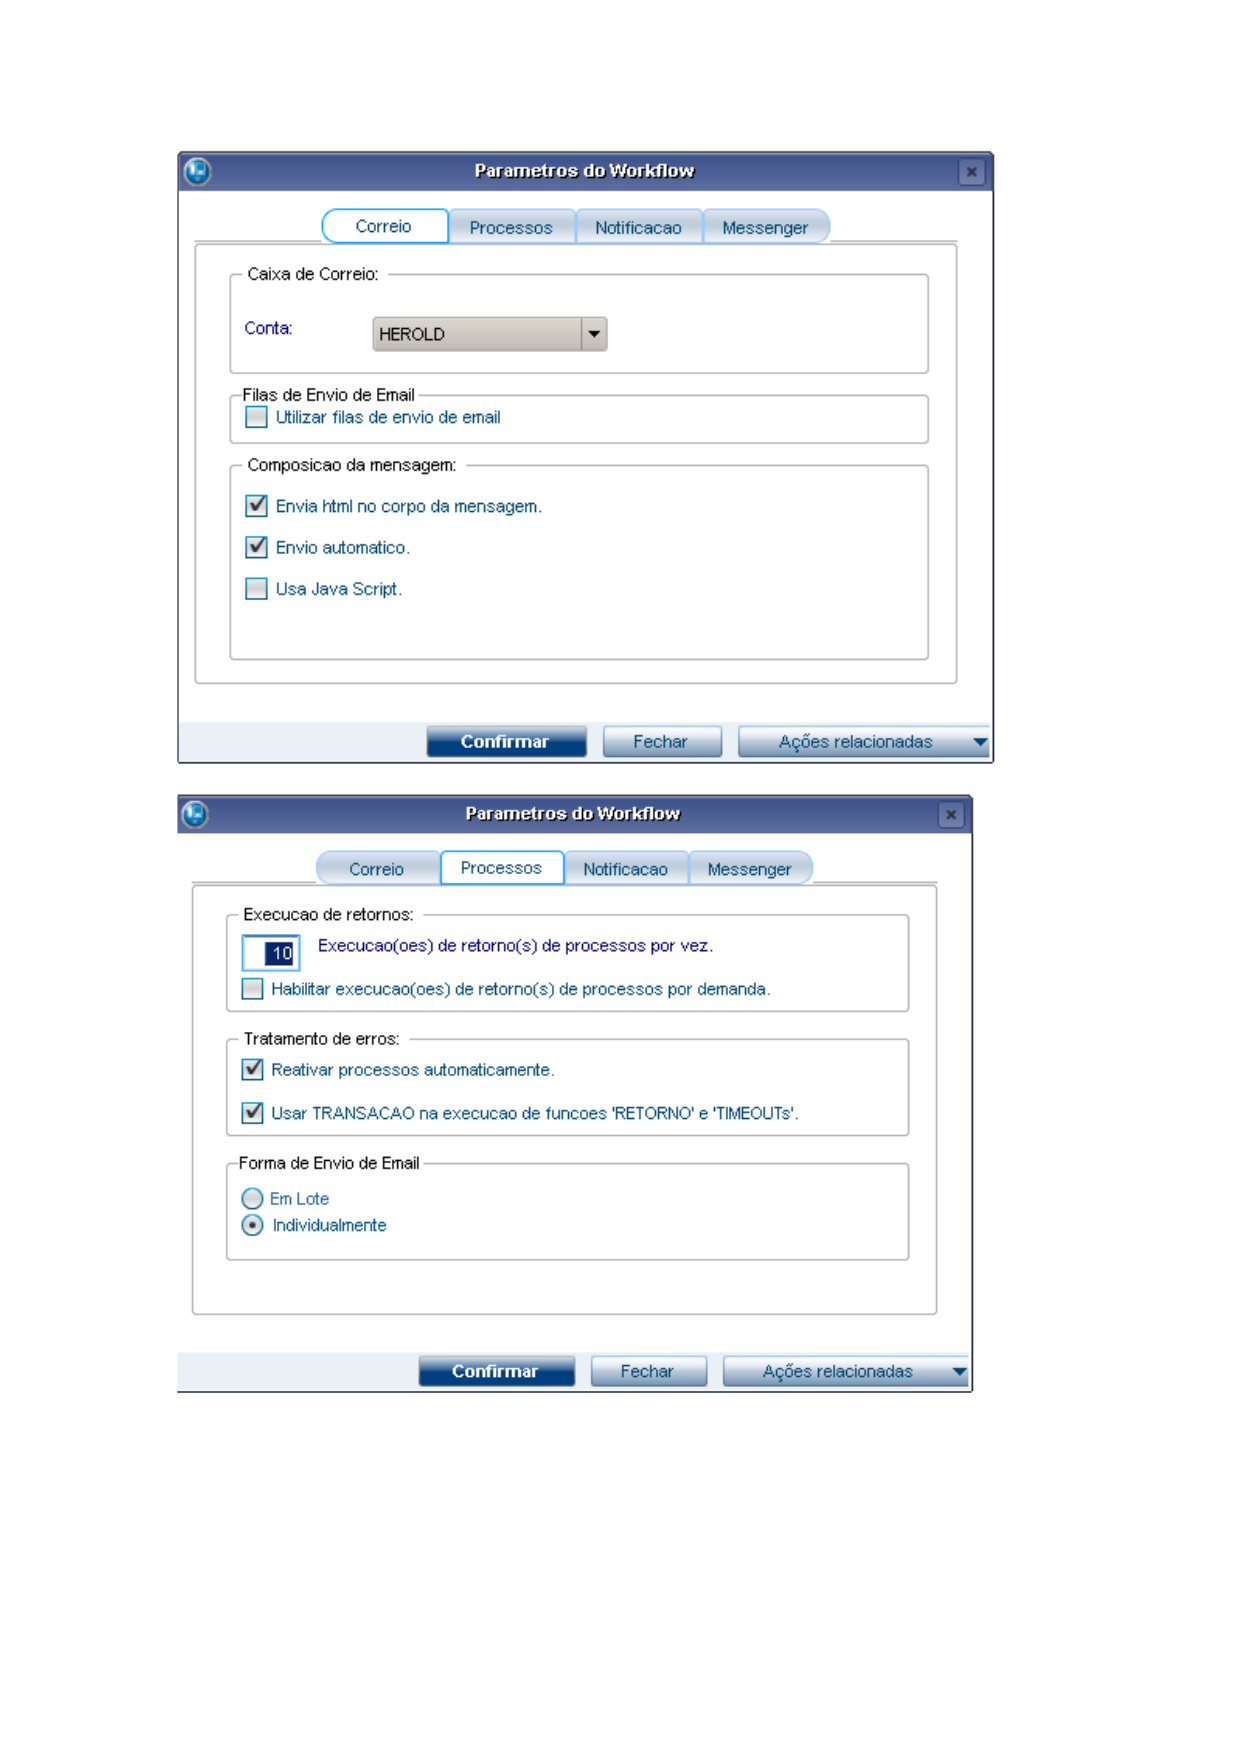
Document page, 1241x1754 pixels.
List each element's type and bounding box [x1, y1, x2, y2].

picture [177, 147, 1001, 767]
picture [177, 791, 983, 1394]
